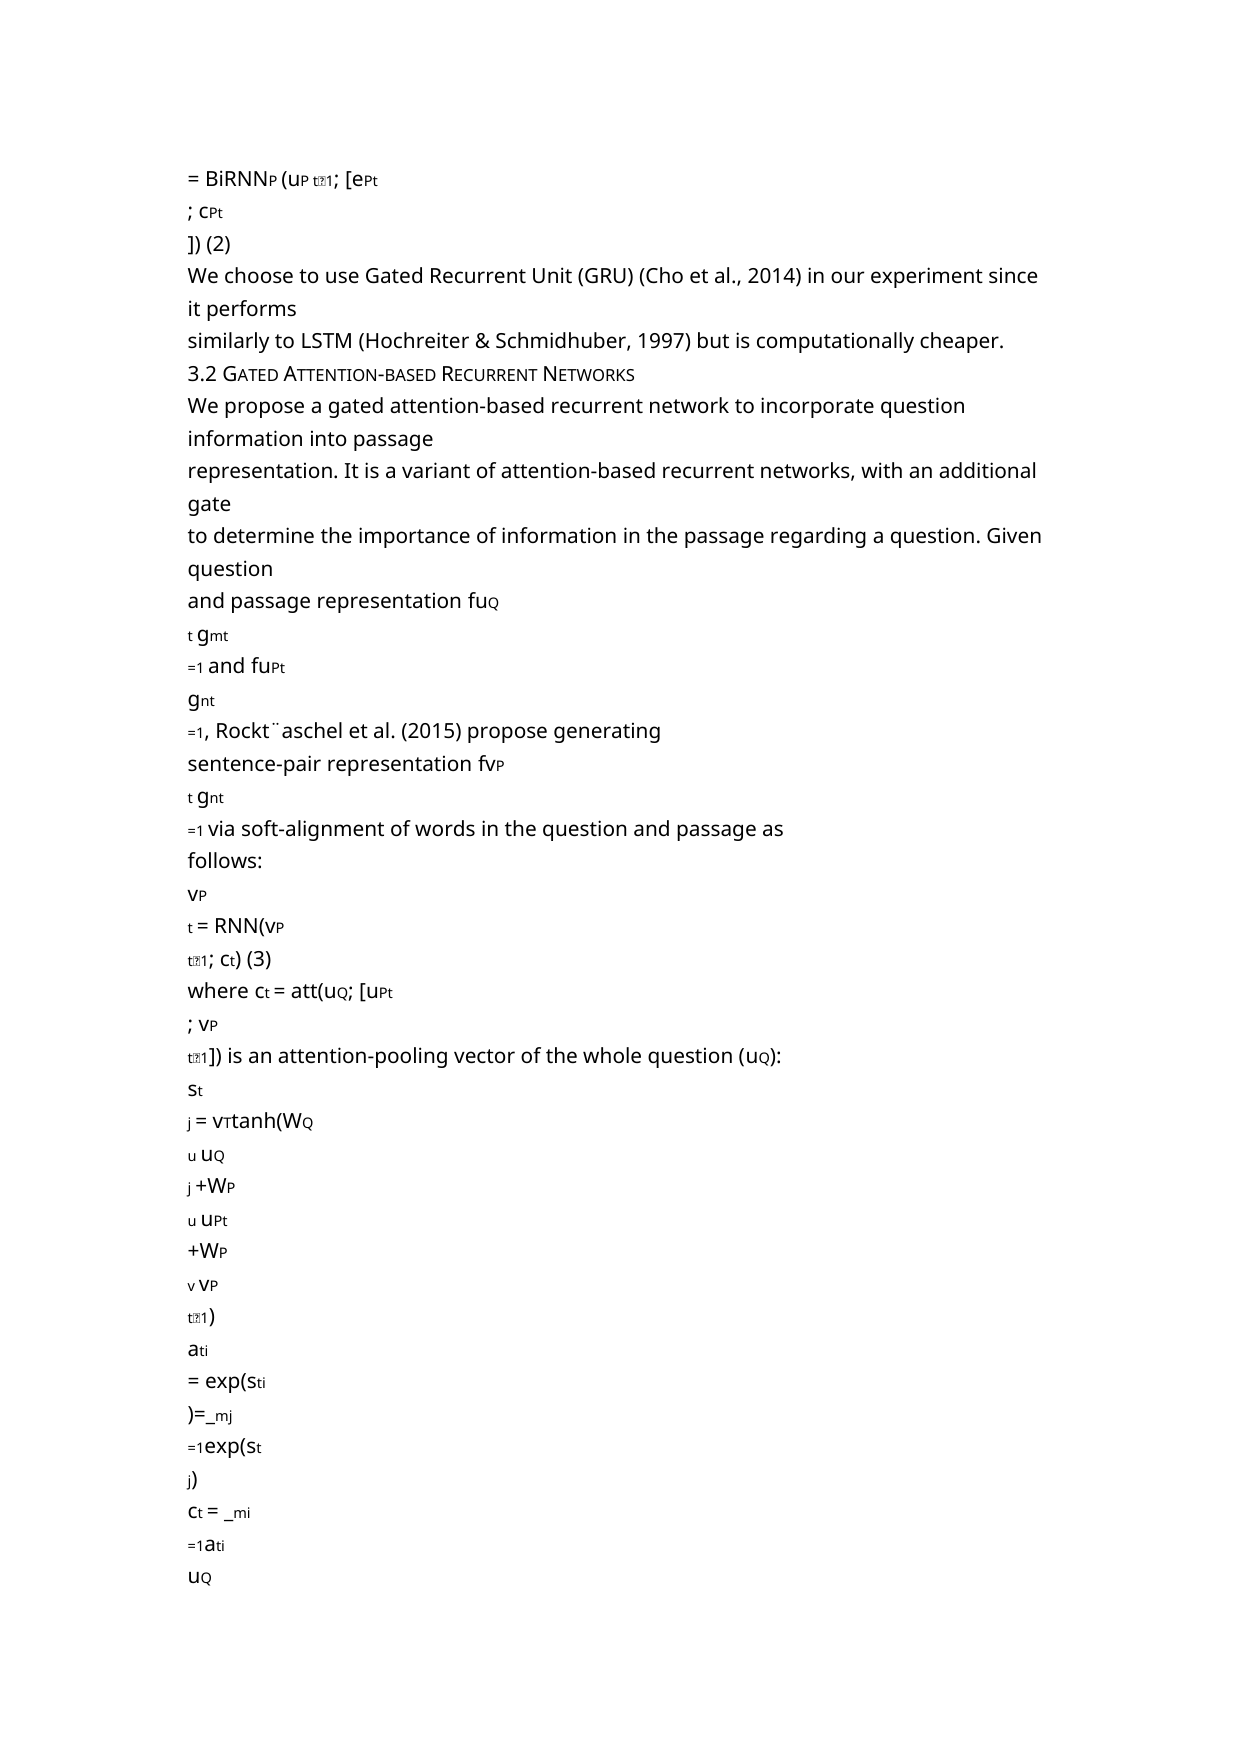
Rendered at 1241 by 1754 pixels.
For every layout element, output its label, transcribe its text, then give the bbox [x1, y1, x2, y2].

text v vP [187, 1267, 1053, 1299]
text 3.2 GATED ATTENTION-BASED RECURRENT NETWORKS [187, 357, 1053, 389]
text +WP [187, 1234, 1053, 1267]
text =1exp(st [187, 1429, 1053, 1462]
text t􀀀1; ct) (3) [187, 942, 1053, 974]
text u uPt [187, 1202, 1053, 1234]
text = exp(sti [187, 1364, 1053, 1397]
text gnt [187, 682, 1053, 714]
text t gnt [187, 779, 1053, 812]
text t􀀀1]) is an attention-pooling vector of the whole question (uQ): [187, 1039, 1053, 1072]
text representation. It is a variant of attention-based recurrent networks, with an additional gate [187, 454, 1053, 519]
text u uQ [187, 1137, 1053, 1169]
text j +WP [187, 1169, 1053, 1202]
text j = vTtanh(WQ [187, 1104, 1053, 1137]
text st [187, 1072, 1053, 1104]
text t gmt [187, 617, 1053, 649]
text vP [187, 877, 1053, 909]
text t = RNN(vP [187, 909, 1053, 942]
text = BiRNNP (uP t􀀀1; [ePt [187, 162, 1053, 194]
text similarly to LSTM (Hochreiter & Schmidhuber, 1997) but is computationally cheaper. [187, 324, 1053, 357]
text and passage representation fuQ [187, 584, 1053, 617]
text to determine the importance of information in the passage regarding a question. Given question [187, 519, 1053, 584]
text ; cPt [187, 194, 1053, 227]
text We choose to use Gated Recurrent Unit (GRU) (Cho et al., 2014) in our experiment since it performs [187, 259, 1053, 324]
text =1 via soft-alignment of words in the question and passage as [187, 812, 1053, 844]
text ati [187, 1332, 1053, 1364]
text =1, Rockt¨aschel et al. (2015) propose generating [187, 714, 1053, 747]
text )=_mj [187, 1397, 1053, 1429]
text ]) (2) [187, 227, 1053, 259]
text follows: [187, 844, 1053, 877]
text uQ [187, 1559, 1053, 1592]
text j) [187, 1462, 1053, 1494]
text ct = _mi [187, 1494, 1053, 1527]
text where ct = att(uQ; [uPt [187, 974, 1053, 1007]
text t􀀀1) [187, 1299, 1053, 1332]
text We propose a gated attention-based recurrent network to incorporate question information into passage [187, 389, 1053, 454]
text ; vP [187, 1007, 1053, 1039]
text =1 and fuPt [187, 649, 1053, 682]
text =1ati [187, 1527, 1053, 1559]
text sentence-pair representation fvP [187, 747, 1053, 779]
